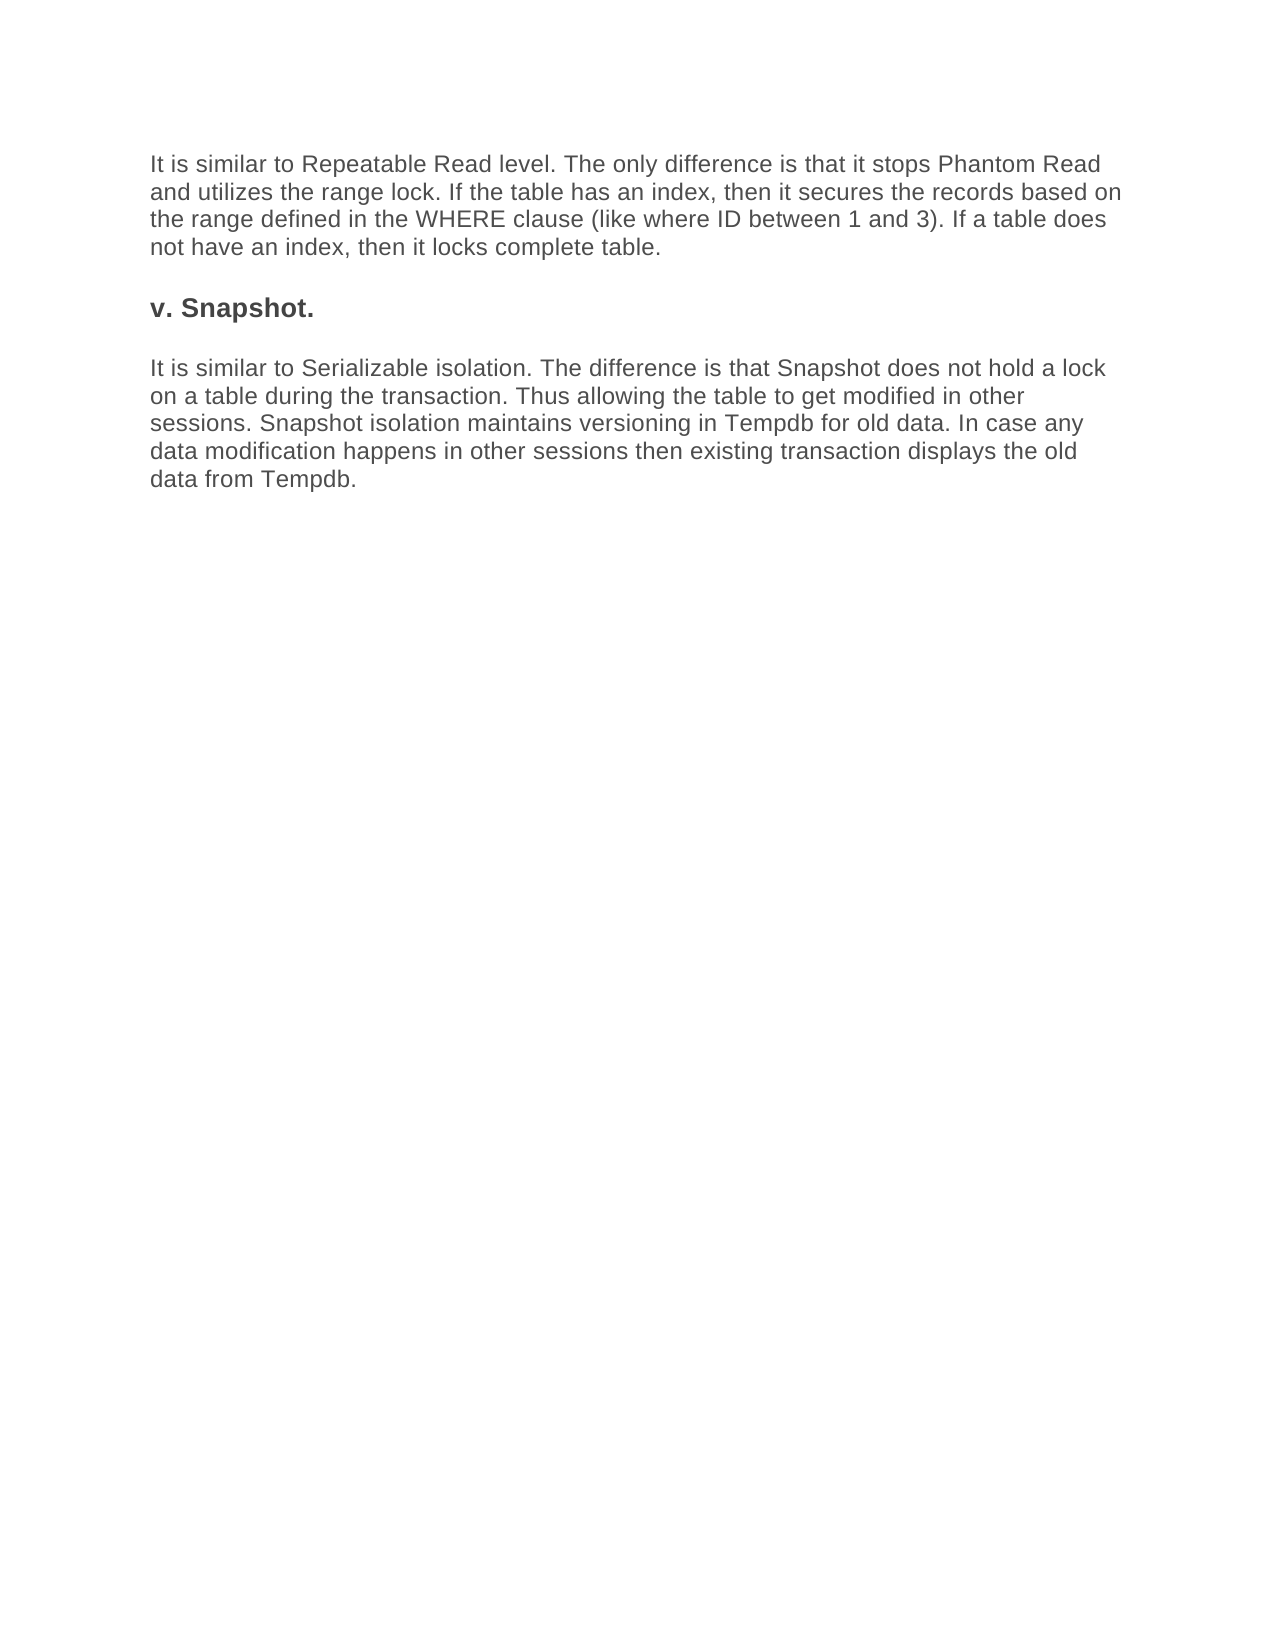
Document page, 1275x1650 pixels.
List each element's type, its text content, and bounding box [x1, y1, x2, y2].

text It is similar to Serializable isolation. The difference is that Snapshot does not hold a lock on a table during the transaction. Thus allowing the table to get modified in other sessions. Snapshot isolation maintains versioning in Tempdb for old data. In case any data modification happens in other sessions then existing transaction displays the old data from Tempdb. [150, 354, 1125, 492]
text It is similar to Repeatable Read level. The only difference is that it stops Phantom Read and utilizes the range lock. If the table has an index, then it secures the records based on the range defined in the WHERE clause (like where ID between 1 and 3). If a table does not have an index, then it locks complete table. [150, 150, 1125, 260]
text v. Snapshot. [150, 292, 1125, 323]
